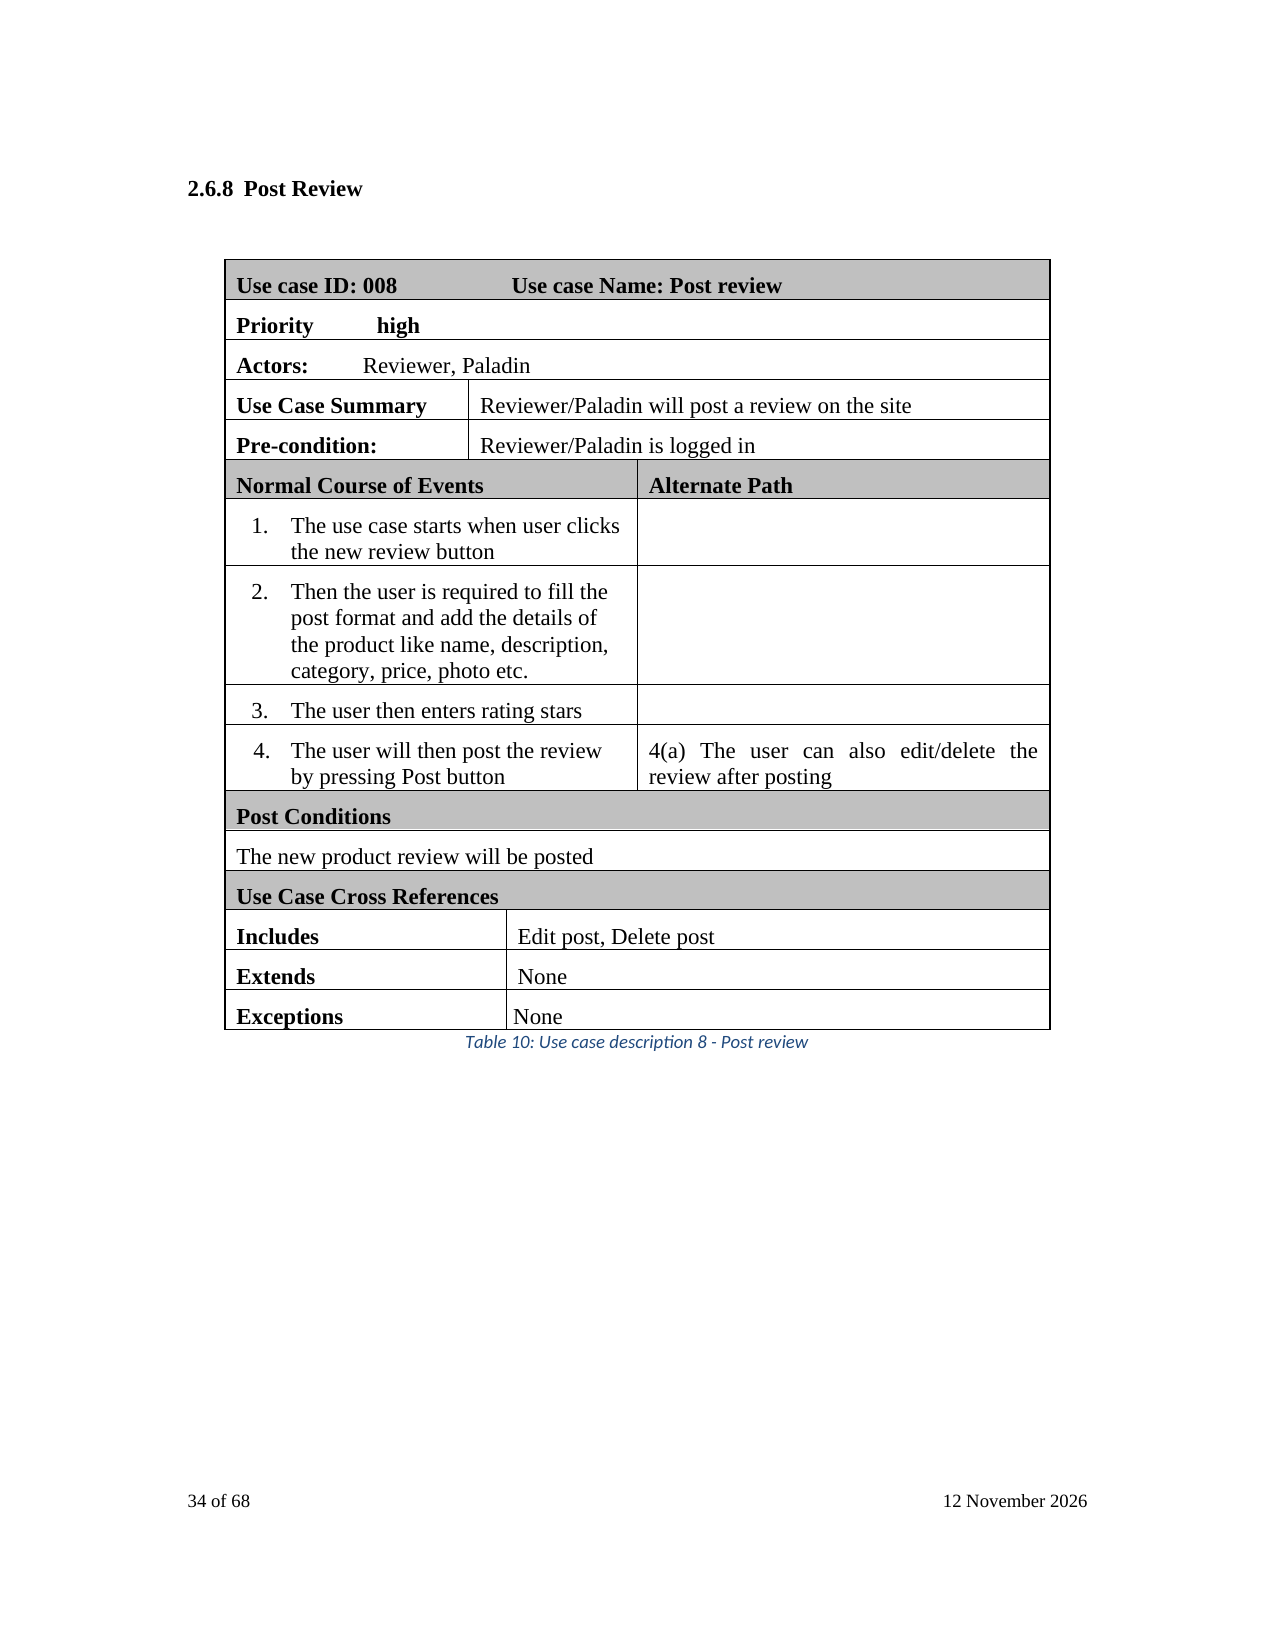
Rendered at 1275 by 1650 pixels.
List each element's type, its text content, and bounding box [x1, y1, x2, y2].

table_cell Normal Course of Events [226, 460, 637, 498]
subtitle Post Review [187, 175, 1087, 201]
table_cell [638, 685, 1049, 723]
table_cell Extends [226, 950, 506, 989]
table_cell The user then enters rating stars [226, 685, 637, 723]
table_cell The new product review will be posted [226, 831, 1049, 869]
table_cell The use case starts when user clicks the new review button [226, 499, 637, 564]
table_cell Post Conditions [226, 791, 1049, 829]
table_cell Pre-condition: [226, 420, 468, 458]
table_cell Alternate Path [638, 460, 1049, 498]
table_cell Exceptions [226, 990, 506, 1029]
table_cell None [507, 950, 1049, 989]
table_cell Includes [226, 910, 506, 949]
table_cell The user will then post the review by pressing Post button [226, 725, 637, 790]
table_cell [638, 566, 1049, 683]
table_cell 4(a) The user can also edit/delete the review after posting [638, 725, 1049, 790]
table_cell Edit post, Delete post [507, 910, 1049, 949]
table_cell Priority high [226, 300, 1049, 339]
text Table 10: Use case description 8 - Post review [187, 1030, 1087, 1053]
table_cell Use Case Summary [226, 380, 468, 418]
table_cell [638, 499, 1049, 564]
table_header Use case ID: 008 Use case Name: Post review [226, 260, 1049, 299]
table_cell Actors: Reviewer, Paladin [226, 340, 1049, 379]
table_cell Then the user is required to fill the post format and add the details of the product like name, description, category, price, photo etc. [226, 566, 637, 683]
table_cell Use Case Cross References [226, 871, 1049, 909]
table_cell Reviewer/Paladin is logged in [469, 420, 1049, 458]
table_cell None [507, 990, 1049, 1029]
table_cell Reviewer/Paladin will post a review on the site [469, 380, 1049, 418]
